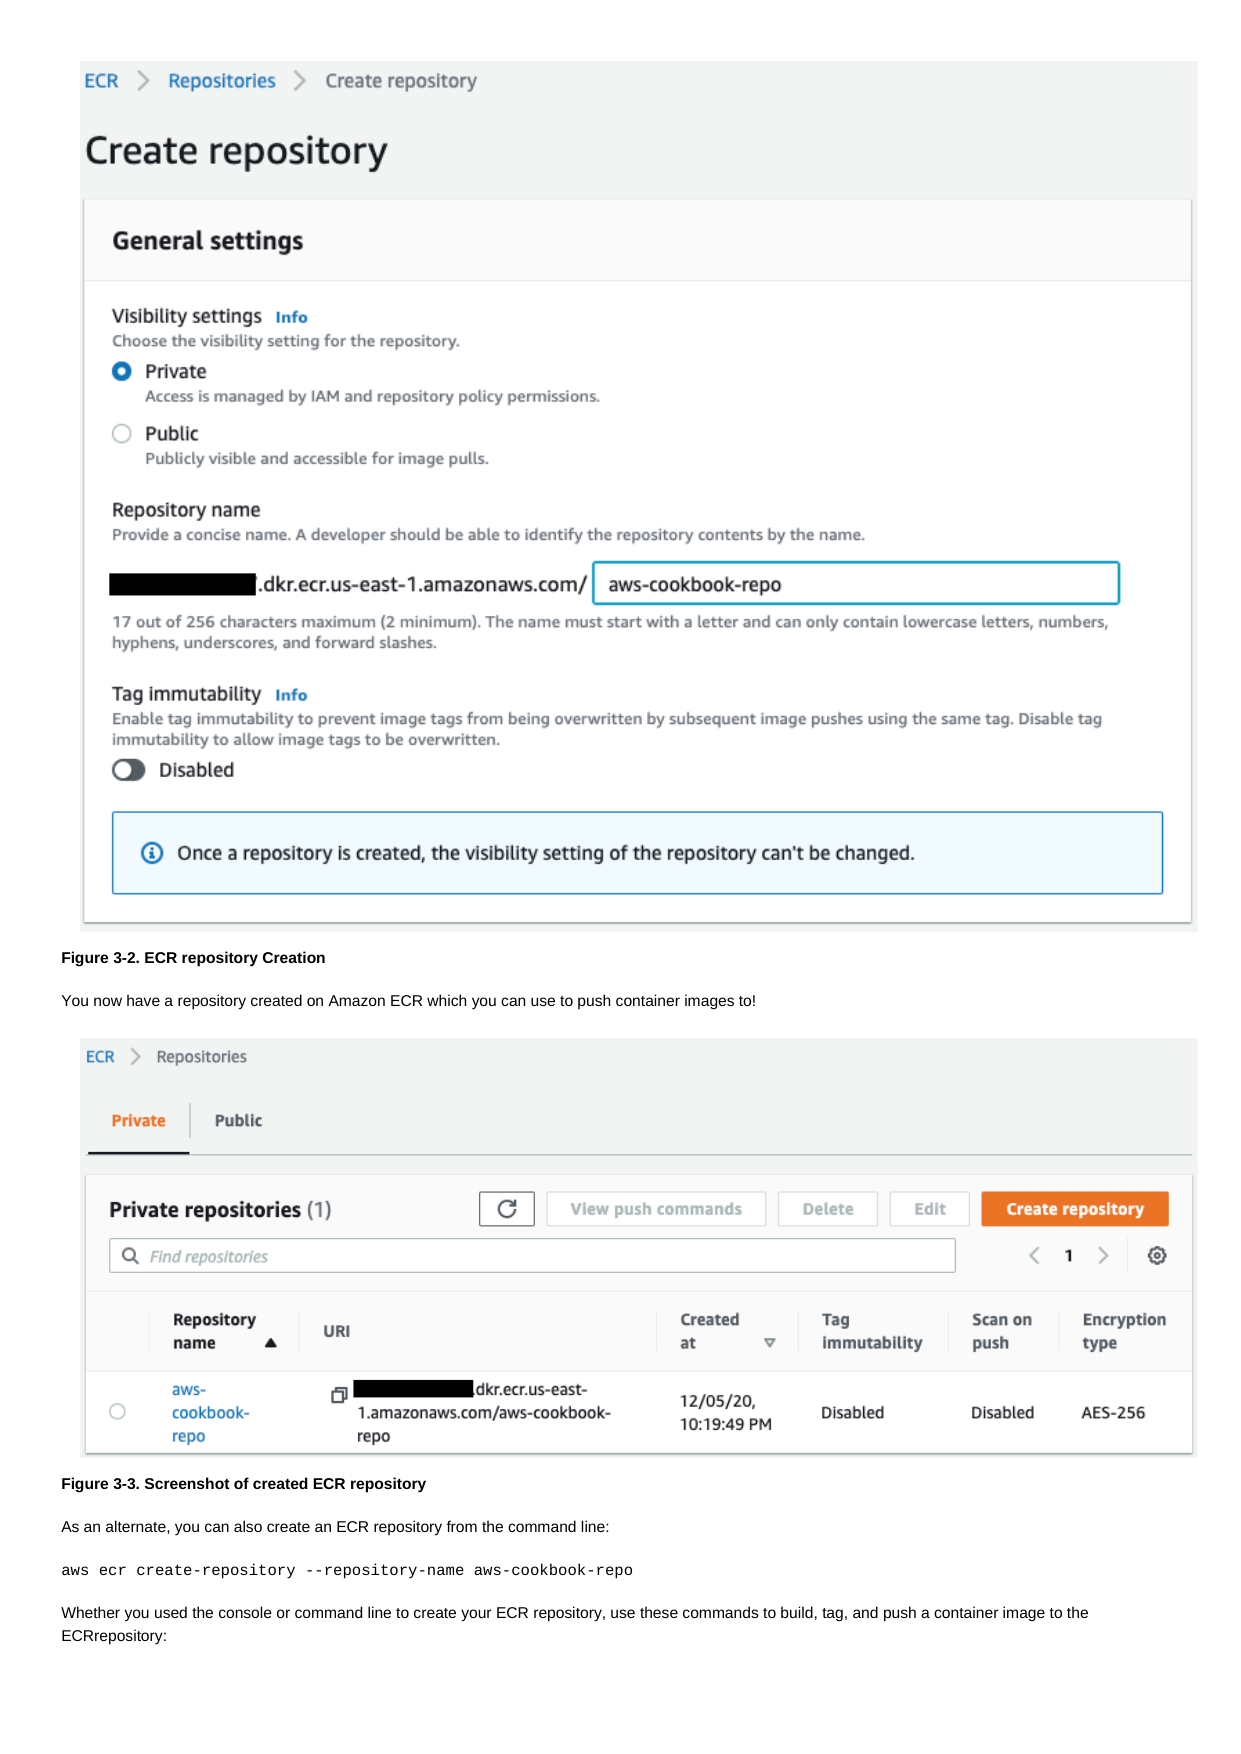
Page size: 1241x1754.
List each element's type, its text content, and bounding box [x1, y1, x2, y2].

text Figure 3-3. Screenshot of created ECR repository [61, 1472, 1181, 1494]
picture [79, 1038, 1198, 1458]
text Figure 3-2. ECR repository Creation [61, 946, 1181, 967]
text As an alternate, you can also create an ECR repository from the command line: [61, 1515, 1181, 1537]
text aws ecr create-repository --repository-name aws-cookbook-repo [61, 1559, 1181, 1579]
picture [79, 61, 1198, 932]
text Whether you used the console or command line to create your ECR repository, use these commands to build, tag, and push a container image to the ECRrepository: [61, 1599, 1181, 1647]
text You now have a repository created on Amazon ECR which you can use to push container images to! [61, 989, 1181, 1011]
